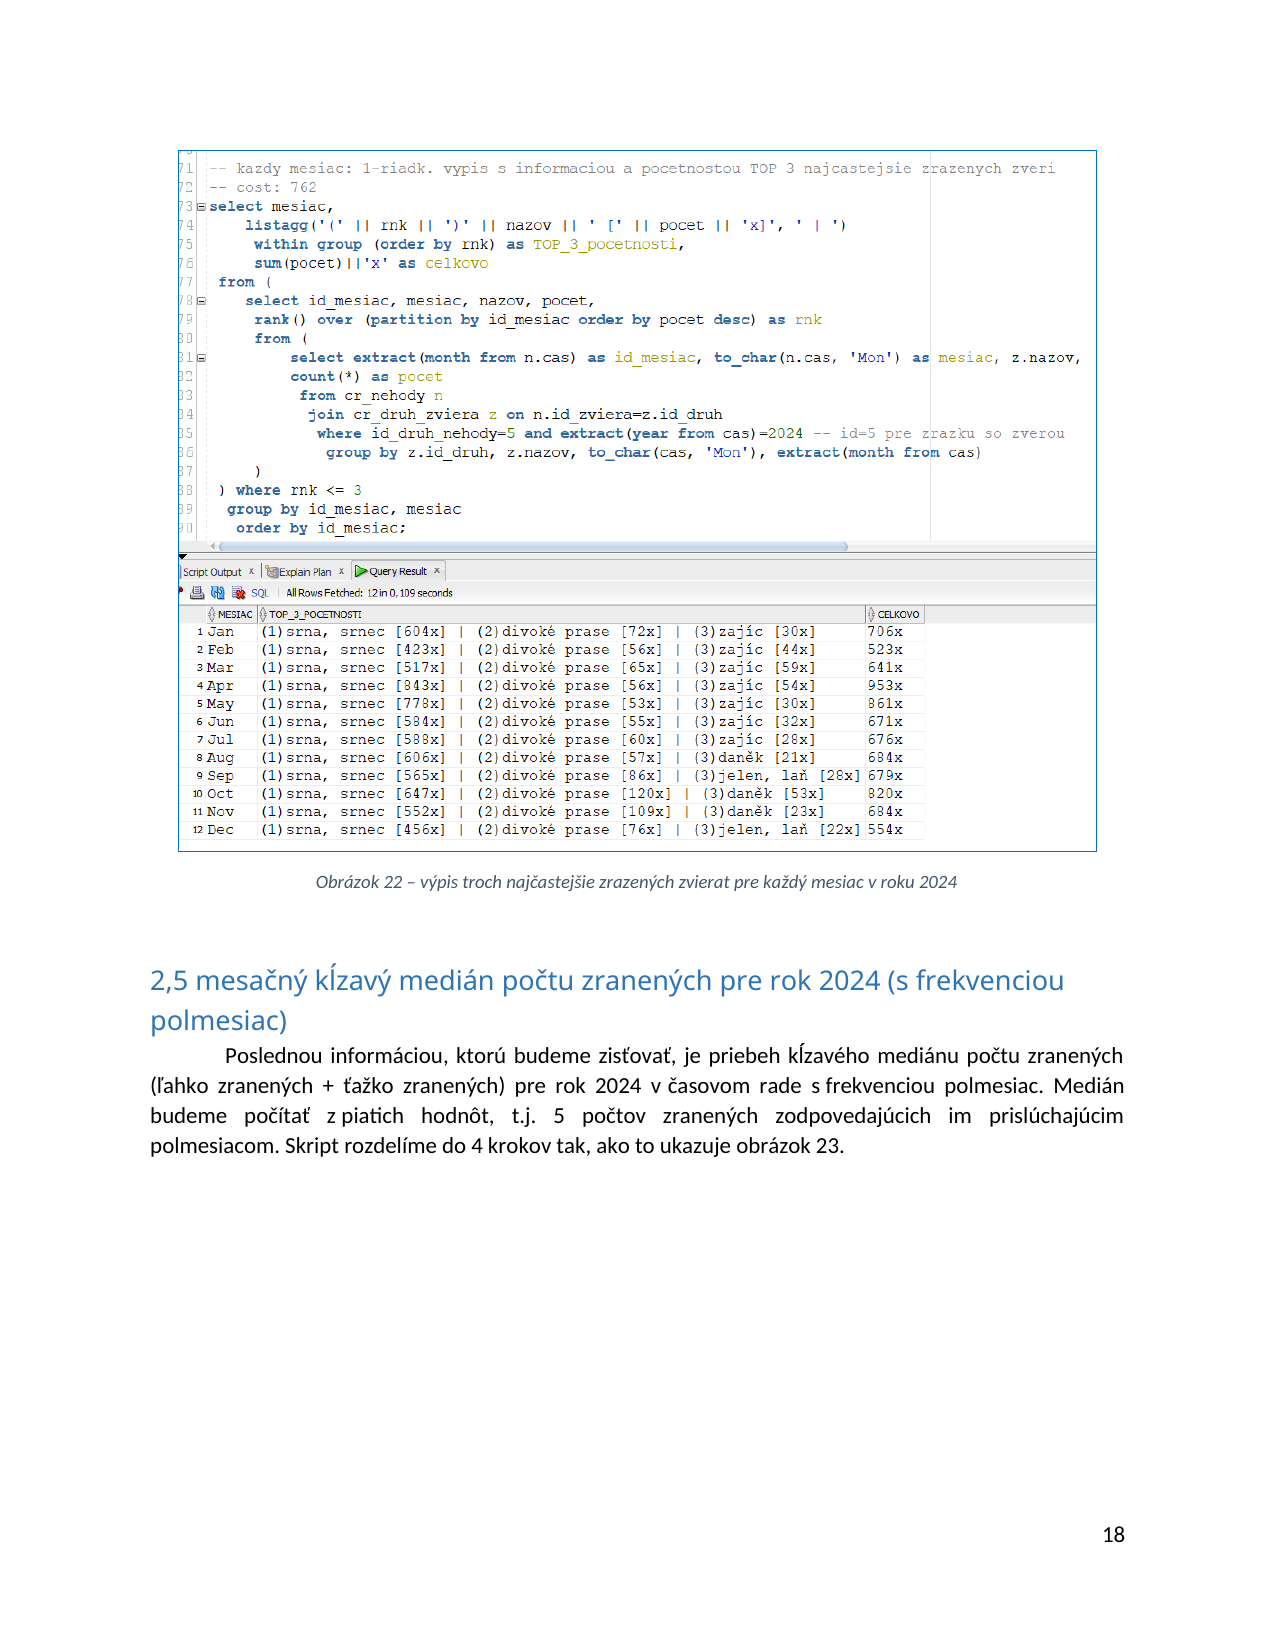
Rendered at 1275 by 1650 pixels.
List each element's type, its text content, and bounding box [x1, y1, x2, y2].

subtitle 2,5 mesačný kĺzavý medián počtu zranených pre rok 2024 (s frekvenciou polmesiac) [150, 961, 1125, 1038]
text Poslednou informáciou, ktorú budeme zisťovať, je priebeh kĺzavého mediánu počtu zranených (ľahko zranených + ťažko zranených) pre rok 2024 v časovom rade s frekvenciou polmesiac. Medián budeme počítať z piatich hodnôt, t.j. 5 počtov zranených zodpovedajúcich im prislúchajúcim polmesiacom. Skript rozdelíme do 4 krokov tak, ako to ukazuje obrázok 23. [150, 1041, 1125, 1159]
picture [179, 151, 1096, 851]
text Obrázok 22 – výpis troch najčastejšie zrazených zvierat pre každý mesiac v roku 2024 [150, 871, 1125, 893]
